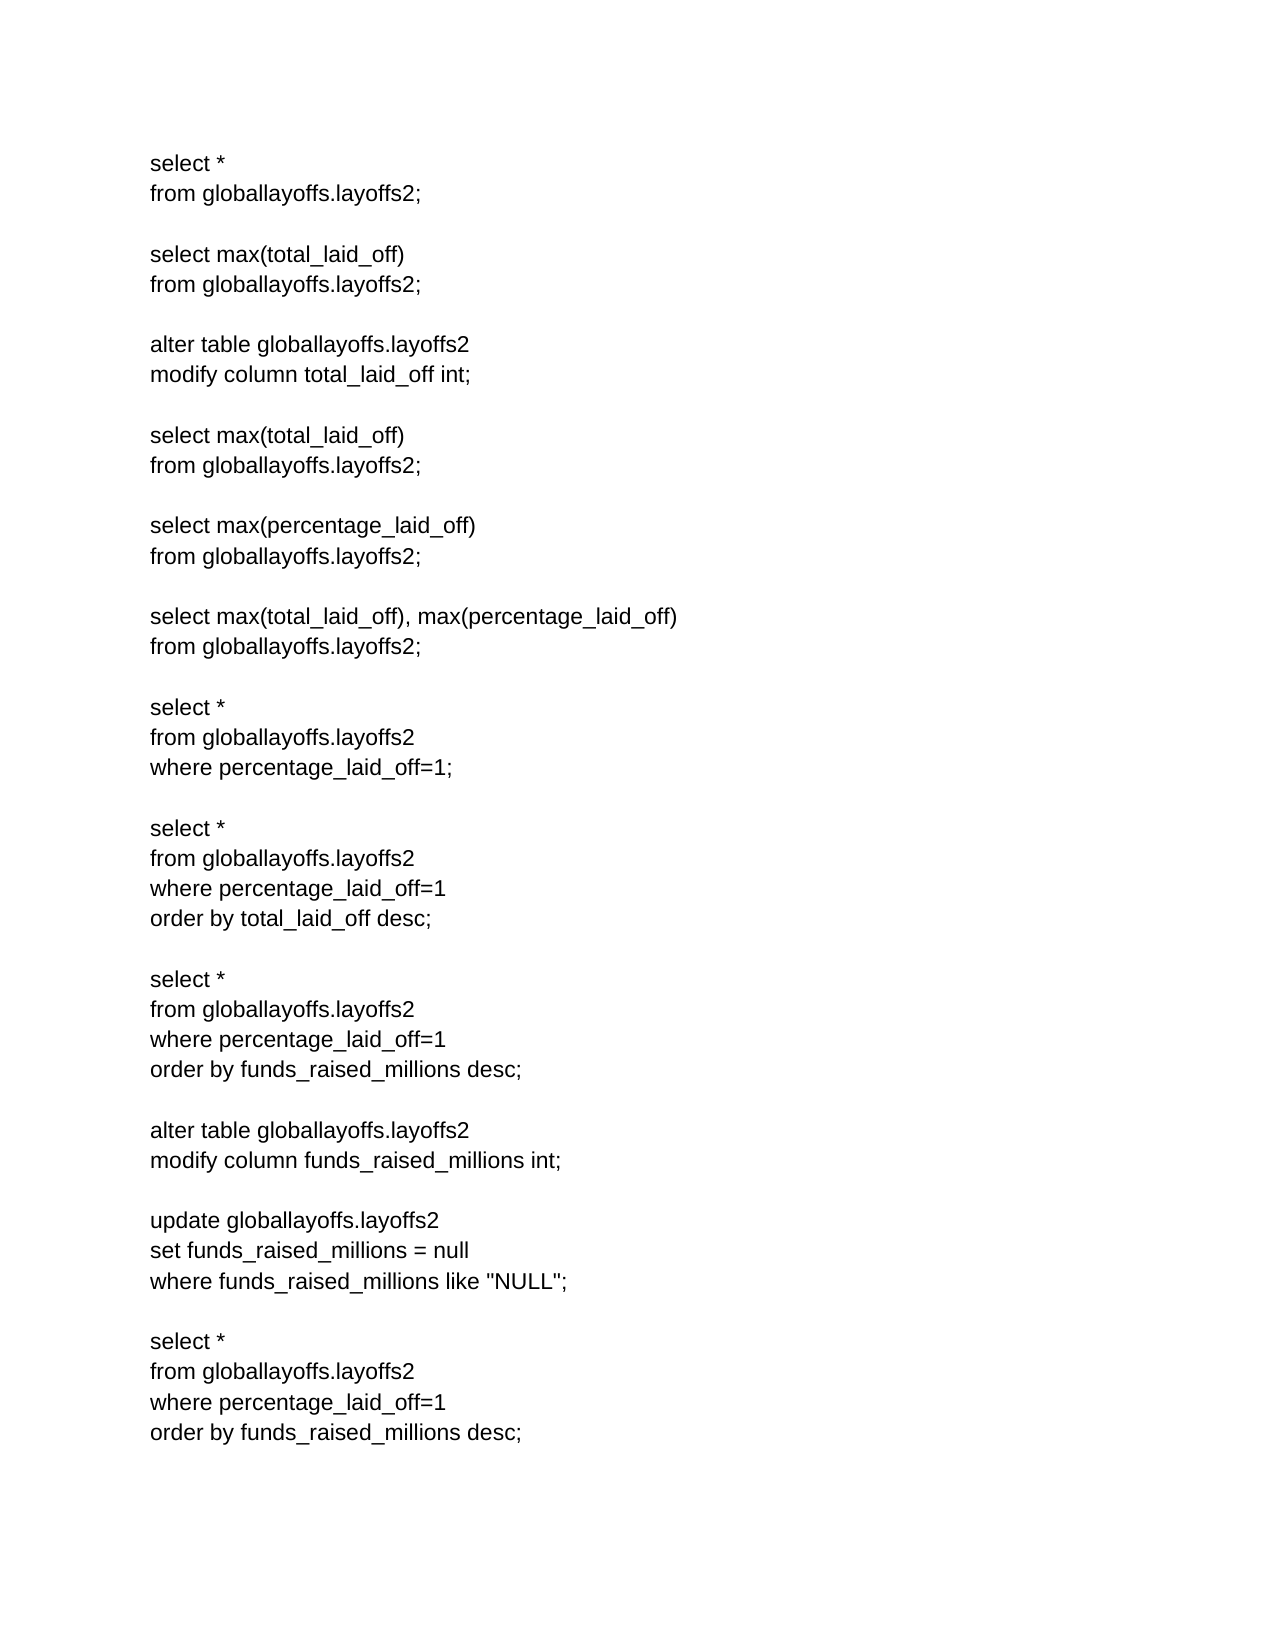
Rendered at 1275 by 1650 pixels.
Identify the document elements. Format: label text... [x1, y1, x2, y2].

text from globallayoffs.layoffs2 [150, 724, 1125, 750]
text modify column funds_raised_millions int; [150, 1147, 1125, 1173]
text from globallayoffs.layoffs2; [150, 180, 1125, 207]
text alter table globallayoffs.layoffs2 [150, 331, 1125, 358]
text from globallayoffs.layoffs2 [150, 845, 1125, 871]
text where percentage_laid_off=1; [150, 754, 1125, 781]
text from globallayoffs.layoffs2; [150, 633, 1125, 660]
text update globallayoffs.layoffs2 [150, 1207, 1125, 1234]
text alter table globallayoffs.layoffs2 [150, 1117, 1125, 1143]
text modify column total_laid_off int; [150, 361, 1125, 388]
text from globallayoffs.layoffs2 [150, 996, 1125, 1022]
text select max(total_laid_off), max(percentage_laid_off) [150, 603, 1125, 629]
text set funds_raised_millions = null [150, 1237, 1125, 1264]
text from globallayoffs.layoffs2; [150, 452, 1125, 478]
text where percentage_laid_off=1 [150, 1388, 1125, 1415]
text from globallayoffs.layoffs2; [150, 543, 1125, 569]
text from globallayoffs.layoffs2 [150, 1358, 1125, 1385]
text where funds_raised_millions like "NULL"; [150, 1268, 1125, 1294]
text select * [150, 1328, 1125, 1354]
text select * [150, 694, 1125, 720]
text select max(total_laid_off) [150, 422, 1125, 448]
text where percentage_laid_off=1 [150, 1026, 1125, 1052]
text order by funds_raised_millions desc; [150, 1419, 1125, 1445]
text from globallayoffs.layoffs2; [150, 271, 1125, 297]
text select * [150, 150, 1125, 176]
text order by funds_raised_millions desc; [150, 1056, 1125, 1083]
text select * [150, 966, 1125, 992]
text where percentage_laid_off=1 [150, 875, 1125, 901]
text select max(percentage_laid_off) [150, 512, 1125, 539]
text select * [150, 814, 1125, 841]
text order by total_laid_off desc; [150, 905, 1125, 932]
text select max(total_laid_off) [150, 241, 1125, 267]
